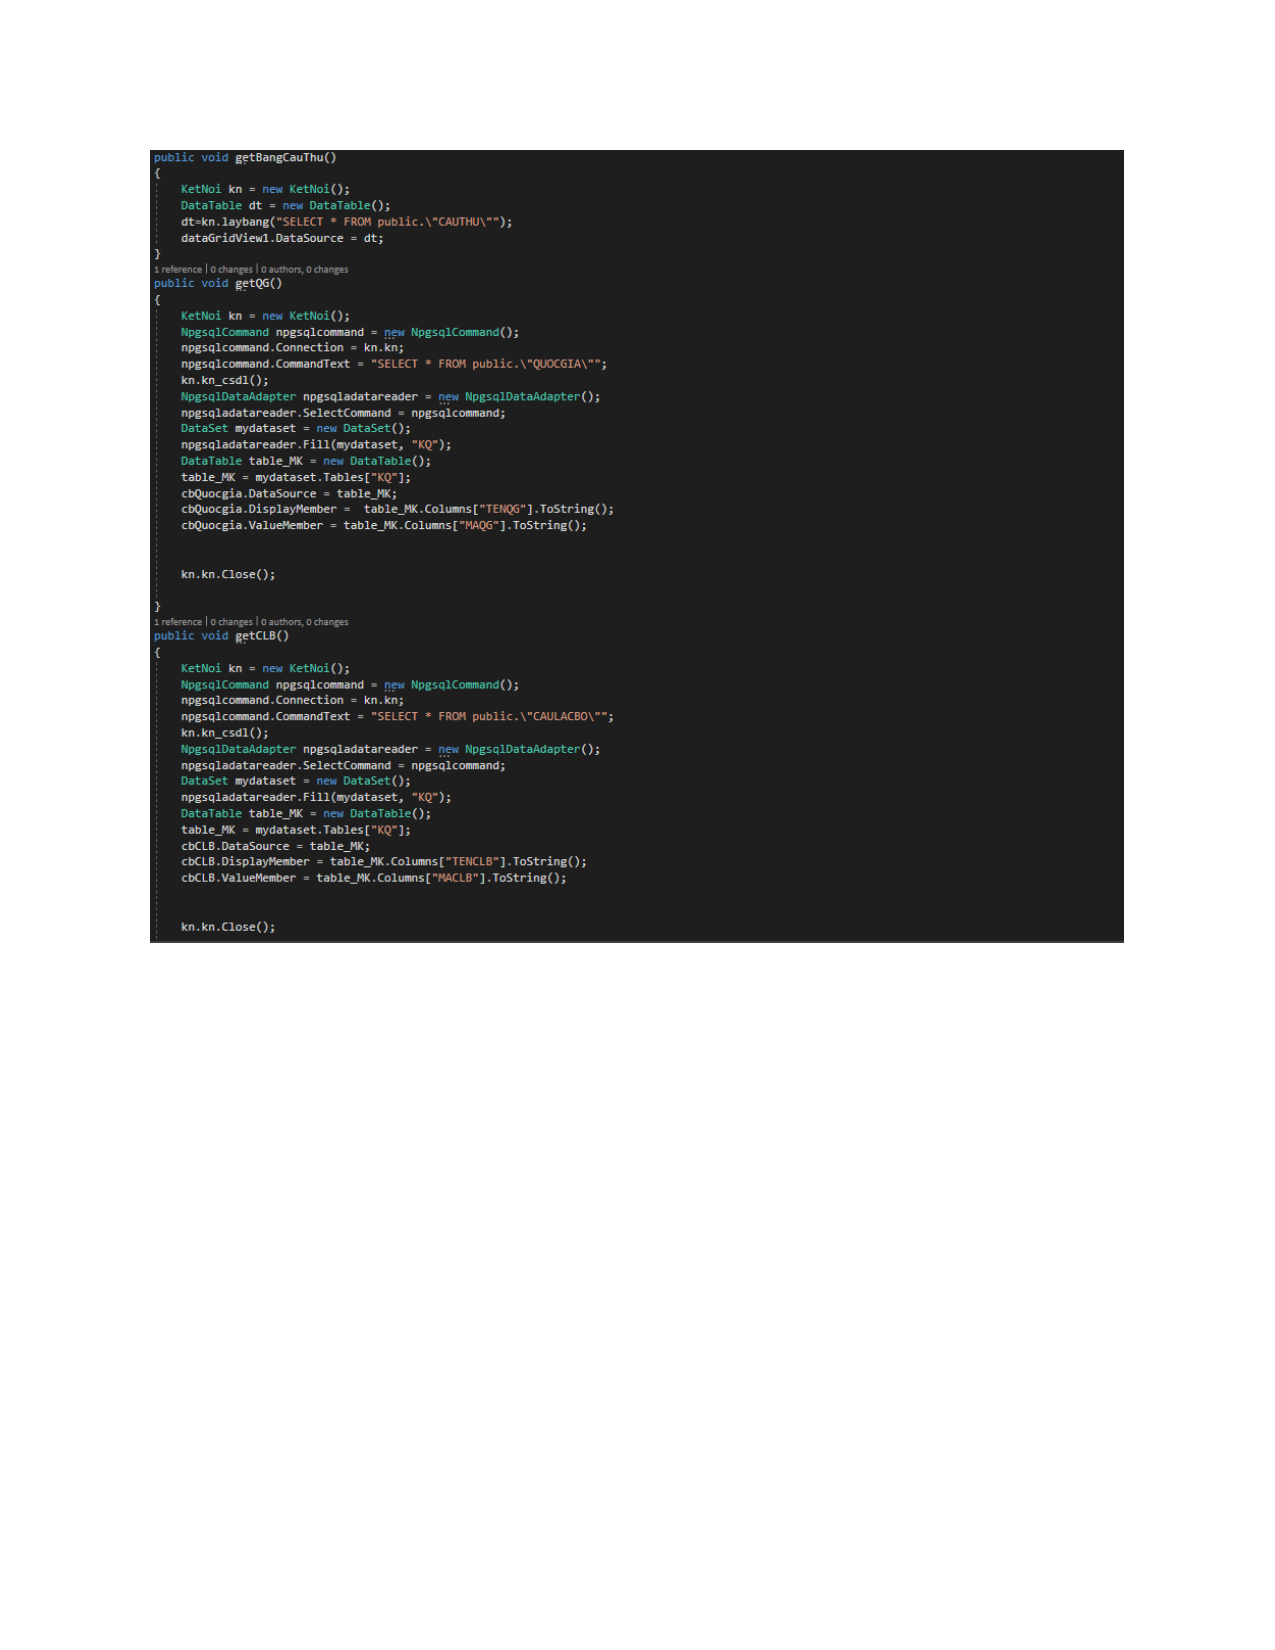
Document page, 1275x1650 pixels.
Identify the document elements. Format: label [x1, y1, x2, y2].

picture [150, 150, 1124, 943]
